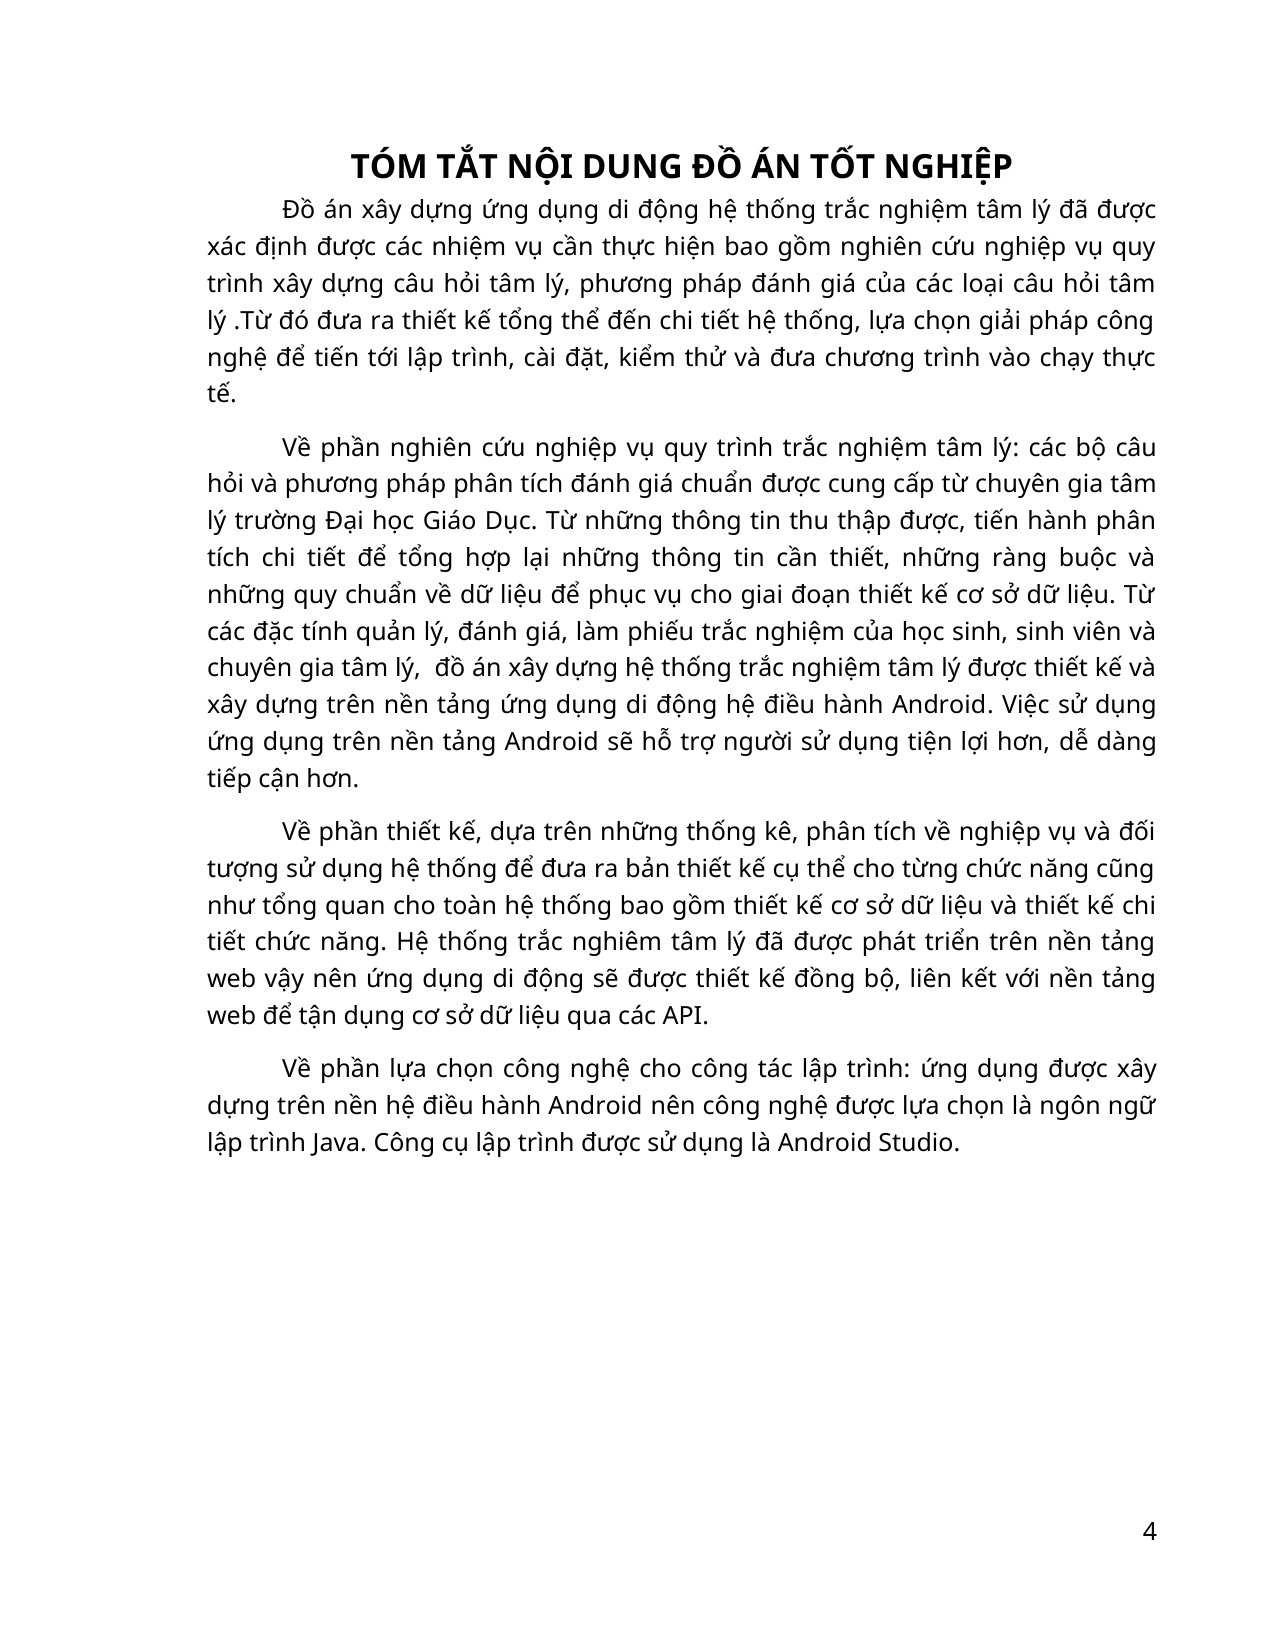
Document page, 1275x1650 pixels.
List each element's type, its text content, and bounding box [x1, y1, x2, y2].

text Đồ án xây dựng ứng dụng di động hệ thống trắc nghiệm tâm lý đã được xác định được các nhiệm vụ cần thực hiện bao gồm nghiên cứu nghiệp vụ quy trình xây dựng câu hỏi tâm lý, phương pháp đánh giá của các loại câu hỏi tâm lý .Từ đó đưa ra thiết kế tổng thể đến chi tiết hệ thống, lựa chọn giải pháp công nghệ để tiến tới lập trình, cài đặt, kiểm thử và đưa chương trình vào chạy thực tế. [207, 192, 1157, 410]
text Về phần nghiên cứu nghiệp vụ quy trình trắc nghiệm tâm lý: các bộ câu hỏi và phương pháp phân tích đánh giá chuẩn được cung cấp từ chuyên gia tâm lý trường Đại học Giáo Dục. Từ những thông tin thu thập được, tiến hành phân tích chi tiết để tổng hợp lại những thông tin cần thiết, những ràng buộc và những quy chuẩn về dữ liệu để phục vụ cho giai đoạn thiết kế cơ sở dữ liệu. Từ các đặc tính quản lý, đánh giá, làm phiếu trắc nghiệm của học sinh, sinh viên và chuyên gia tâm lý, đồ án xây dựng hệ thống trắc nghiệm tâm lý được thiết kế và xây dựng trên nền tảng ứng dụng di động hệ điều hành Android. Việc sử dụng ứng dụng trên nền tảng Android sẽ hỗ trợ người sử dụng tiện lợi hơn, dễ dàng tiếp cận hơn. [207, 429, 1157, 794]
text Về phần thiết kế, dựa trên những thống kê, phân tích về nghiệp vụ và đối tượng sử dụng hệ thống để đưa ra bản thiết kế cụ thể cho từng chức năng cũng như tổng quan cho toàn hệ thống bao gồm thiết kế cơ sở dữ liệu và thiết kế chi tiết chức năng. Hệ thống trắc nghiêm tâm lý đã được phát triển trên nền tảng web vậy nên ứng dụng di động sẽ được thiết kế đồng bộ, liên kết với nền tảng web để tận dụng cơ sở dữ liệu qua các API. [207, 814, 1157, 1032]
text Về phần lựa chọn công nghệ cho công tác lập trình: ứng dụng được xây dựng trên nền hệ điều hành Android nên công nghệ được lựa chọn là ngôn ngữ lập trình Java. Công cụ lập trình được sử dụng là Android Studio. [207, 1051, 1157, 1159]
subtitle TÓM TẮT NỘI DUNG ĐỒ ÁN TỐT NGHIỆP [207, 143, 1157, 188]
